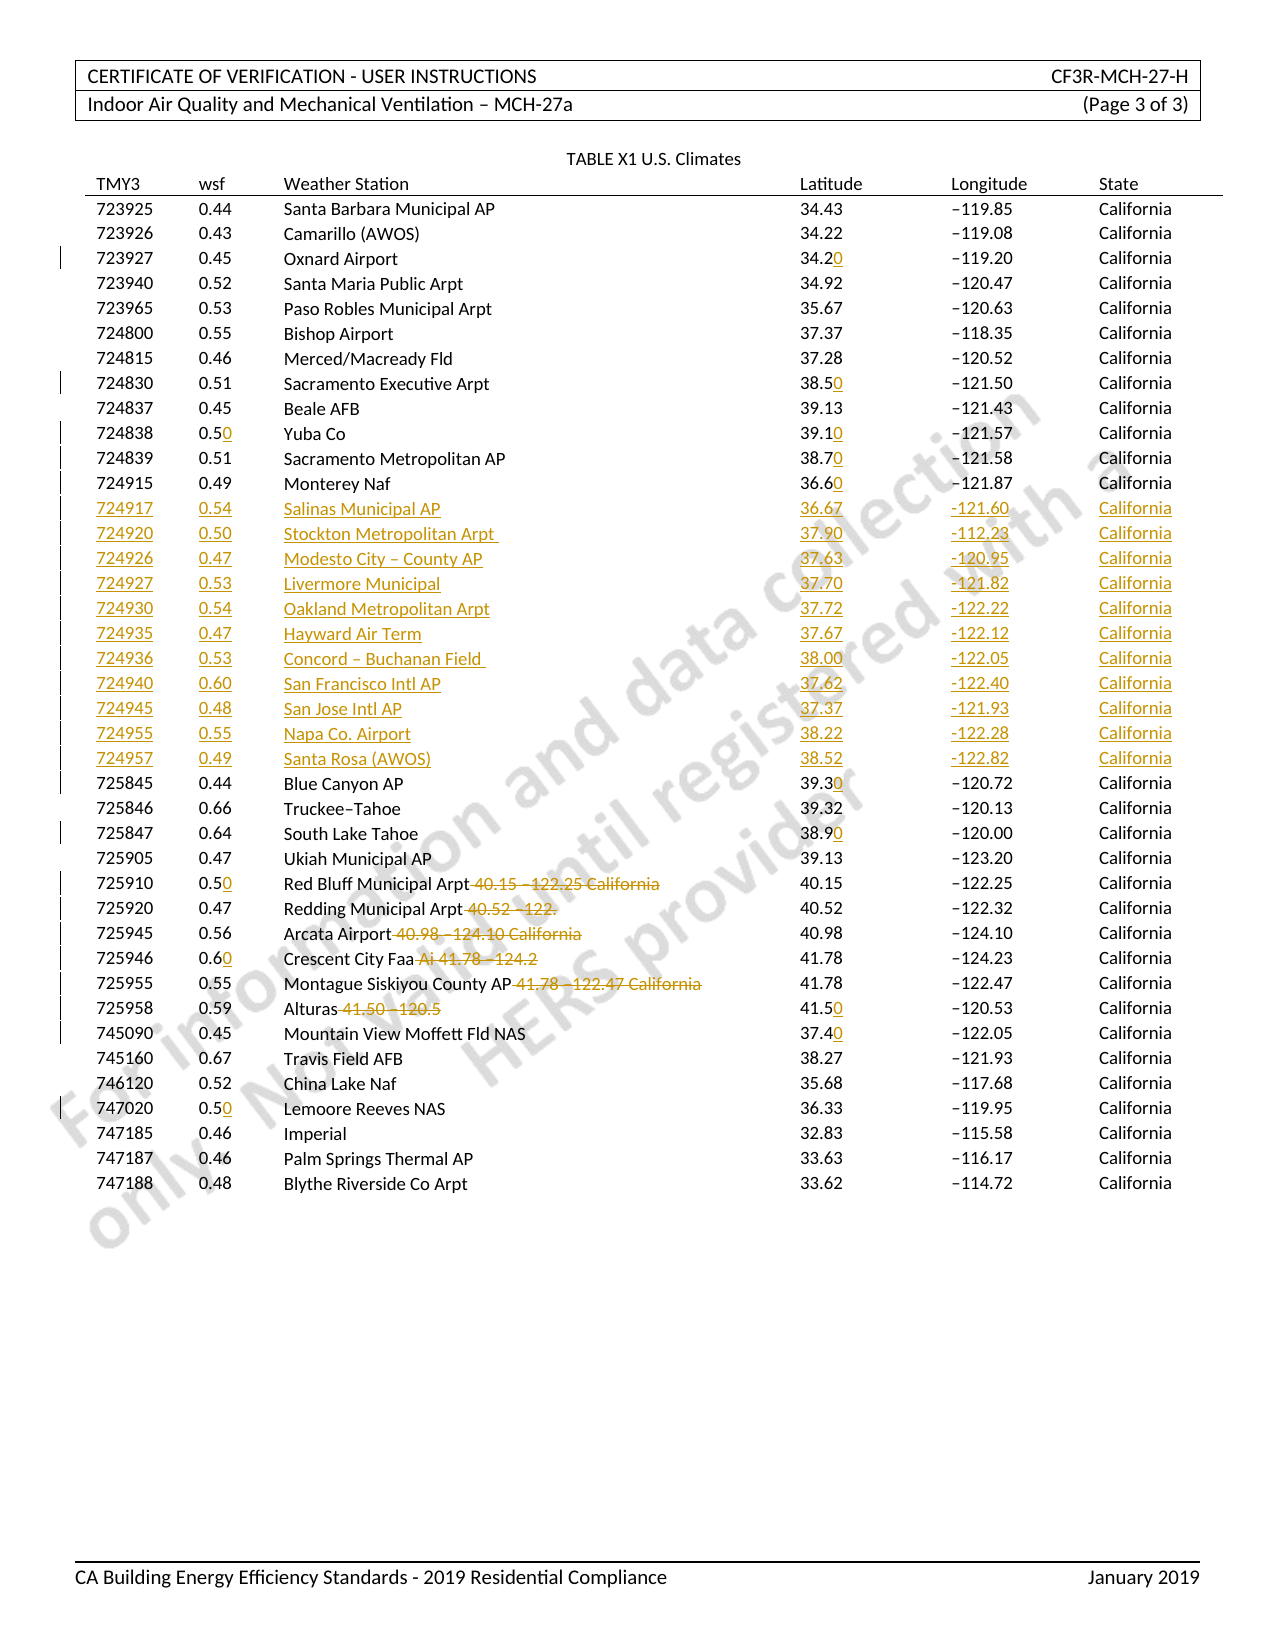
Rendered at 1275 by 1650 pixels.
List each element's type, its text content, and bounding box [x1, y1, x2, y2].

table_cell Montague Siskiyou County AP [273, 970, 789, 995]
table_cell –124.10 [940, 920, 1088, 945]
table_cell 725945 [85, 920, 187, 945]
table_cell –121.50 [940, 370, 1088, 395]
table_cell 0.5 [187, 870, 272, 895]
table_cell California [1088, 995, 1222, 1020]
table_cell California [1088, 1095, 1222, 1120]
table_cell 39.3 [789, 770, 940, 795]
table_cell 40.52 [789, 895, 940, 920]
table_cell 0.67 [187, 1045, 272, 1070]
table_cell 39.32 [789, 795, 940, 820]
table_cell California [1088, 920, 1222, 945]
table_cell Santa Barbara Municipal AP [273, 196, 789, 220]
table_cell California [1088, 420, 1222, 445]
table_cell 747188 [85, 1170, 187, 1195]
table_cell 0.5 [187, 1095, 272, 1120]
table_cell 40.15 [789, 870, 940, 895]
table_cell 724837 [85, 395, 187, 420]
table_cell 41.78 [789, 970, 940, 995]
table_cell California [1088, 445, 1222, 470]
table_cell Mountain View Moffett Fld NAS [273, 1020, 789, 1045]
table_cell California [1088, 945, 1222, 970]
table_cell 723925 [85, 196, 187, 220]
table_cell 0.47 [187, 845, 272, 870]
table_cell 745090 [85, 1020, 187, 1045]
table_cell 0.47 [187, 895, 272, 920]
table_cell California [1088, 345, 1222, 370]
table_cell 0.52 [187, 1070, 272, 1095]
table_cell –124.23 [940, 945, 1088, 970]
table_cell –119.08 [940, 220, 1088, 245]
table_cell 38.9 [789, 820, 940, 845]
table_cell –121.87 [940, 470, 1088, 495]
table_cell Sacramento Metropolitan AP [273, 445, 789, 470]
table_cell 36.33 [789, 1095, 940, 1120]
table_cell 0.45 [187, 245, 272, 270]
table_cell California [1088, 220, 1222, 245]
table_cell –122.05 [940, 1020, 1088, 1045]
table_cell –120.53 [940, 995, 1088, 1020]
table_cell Santa Maria Public Arpt [273, 270, 789, 295]
table_cell California [1088, 770, 1222, 795]
table_cell –121.43 [940, 395, 1088, 420]
table_cell 723926 [85, 220, 187, 245]
table_cell TMY3 [85, 170, 187, 195]
table_cell California [1088, 870, 1222, 895]
table_cell 0.51 [187, 445, 272, 470]
table_cell Blythe Riverside Co Arpt [273, 1170, 789, 1195]
table_cell 723965 [85, 295, 187, 320]
table_cell 39.13 [789, 845, 940, 870]
table_cell China Lake Naf [273, 1070, 789, 1095]
table_cell Lemoore Reeves NAS [273, 1095, 789, 1120]
table_cell 0.51 [187, 370, 272, 395]
table_cell 0.45 [187, 395, 272, 420]
table_cell 0.52 [187, 270, 272, 295]
table_cell 34.43 [789, 196, 940, 220]
table_cell –121.57 [940, 420, 1088, 445]
table_cell 725910 [85, 870, 187, 895]
table_cell 0.49 [187, 470, 272, 495]
table_cell 34.2 [789, 245, 940, 270]
table_cell Oxnard Airport [273, 245, 789, 270]
table_cell 0.46 [187, 1120, 272, 1145]
table_cell California [1088, 470, 1222, 495]
table_cell TABLE X1 U.S. Climates [85, 145, 1222, 170]
table_cell 32.83 [789, 1120, 940, 1145]
table_cell Red Bluff Municipal Arpt [273, 870, 789, 895]
table_cell 39.1 [789, 420, 940, 445]
table_cell –122.32 [940, 895, 1088, 920]
table_cell 725846 [85, 795, 187, 820]
table_cell Latitude [789, 170, 940, 195]
table_cell 723927 [85, 245, 187, 270]
table_cell 37.37 [789, 320, 940, 345]
table_cell 0.5 [187, 420, 272, 445]
table_cell 0.56 [187, 920, 272, 945]
table_cell California [1088, 845, 1222, 870]
table_cell –120.00 [940, 820, 1088, 845]
table_cell California [1088, 1045, 1222, 1070]
table_cell 725955 [85, 970, 187, 995]
table_cell Arcata Airport [273, 920, 789, 945]
table_cell 724800 [85, 320, 187, 345]
table_cell –123.20 [940, 845, 1088, 870]
table_cell California [1088, 270, 1222, 295]
table_cell Imperial [273, 1120, 789, 1145]
table_cell 725847 [85, 820, 187, 845]
table_cell 0.59 [187, 995, 272, 1020]
table_cell Merced/Macready Fld [273, 345, 789, 370]
table_cell 724838 [85, 420, 187, 445]
table_cell 33.63 [789, 1145, 940, 1170]
table_cell 41.5 [789, 995, 940, 1020]
table_cell 35.67 [789, 295, 940, 320]
table_cell 746120 [85, 1070, 187, 1095]
table_cell California [1088, 1020, 1222, 1045]
table_cell 38.27 [789, 1045, 940, 1070]
table_cell Crescent City Faa [273, 945, 789, 970]
table_cell 33.62 [789, 1170, 940, 1195]
table_cell –114.72 [940, 1170, 1088, 1195]
table_cell 36.6 [789, 470, 940, 495]
table_cell 39.13 [789, 395, 940, 420]
table_cell 37.4 [789, 1020, 940, 1045]
table_cell Ukiah Municipal AP [273, 845, 789, 870]
table_cell 724839 [85, 445, 187, 470]
table_cell 0.44 [187, 770, 272, 795]
table_cell California [1088, 370, 1222, 395]
table_cell 0.53 [187, 295, 272, 320]
table_cell 37.28 [789, 345, 940, 370]
table_cell 0.43 [187, 220, 272, 245]
table_cell 38.5 [789, 370, 940, 395]
table_cell –118.35 [940, 320, 1088, 345]
table_cell –120.52 [940, 345, 1088, 370]
table_cell California [1088, 970, 1222, 995]
table_cell –120.72 [940, 770, 1088, 795]
table_cell –119.20 [940, 245, 1088, 270]
table_cell Truckee–Tahoe [273, 795, 789, 820]
table_cell –122.25 [940, 870, 1088, 895]
table_cell 724815 [85, 345, 187, 370]
table_cell California [1088, 895, 1222, 920]
table_cell –119.85 [940, 196, 1088, 220]
table_cell California [1088, 1170, 1222, 1195]
table_cell 723940 [85, 270, 187, 295]
table_cell 724830 [85, 370, 187, 395]
table_cell California [1088, 196, 1222, 220]
table_cell 38.7 [789, 445, 940, 470]
table_cell –122.47 [940, 970, 1088, 995]
table_cell Paso Robles Municipal Arpt [273, 295, 789, 320]
table_cell 747020 [85, 1095, 187, 1120]
table_cell 41.78 [789, 945, 940, 970]
table_cell Redding Municipal Arpt [273, 895, 789, 920]
table_cell Travis Field AFB [273, 1045, 789, 1070]
table_cell 724915 [85, 470, 187, 495]
table_cell 0.66 [187, 795, 272, 820]
table_cell 35.68 [789, 1070, 940, 1095]
table_cell California [1088, 295, 1222, 320]
table_cell 725845 [85, 770, 187, 795]
table_cell 747187 [85, 1145, 187, 1170]
table_cell California [1088, 1145, 1222, 1170]
table_cell –120.13 [940, 795, 1088, 820]
table_cell Weather Station [273, 170, 789, 195]
table_cell 725920 [85, 895, 187, 920]
table_cell –117.68 [940, 1070, 1088, 1095]
table_cell 0.45 [187, 1020, 272, 1045]
table_cell 745160 [85, 1045, 187, 1070]
table_cell Alturas [273, 995, 789, 1020]
table_cell Yuba Co [273, 420, 789, 445]
table_cell –120.63 [940, 295, 1088, 320]
table_cell Longitude [940, 170, 1088, 195]
table_cell Camarillo (AWOS) [273, 220, 789, 245]
table_cell 34.92 [789, 270, 940, 295]
table_cell Blue Canyon AP [273, 770, 789, 795]
table_cell California [1088, 795, 1222, 820]
table_cell Bishop Airport [273, 320, 789, 345]
table_cell 725905 [85, 845, 187, 870]
table_cell 0.46 [187, 345, 272, 370]
table_cell 725946 [85, 945, 187, 970]
table_cell Sacramento Executive Arpt [273, 370, 789, 395]
table_cell 0.55 [187, 970, 272, 995]
table_cell Monterey Naf [273, 470, 789, 495]
table_cell California [1088, 395, 1222, 420]
table_cell 747185 [85, 1120, 187, 1145]
table_cell California [1088, 1070, 1222, 1095]
table_cell Beale AFB [273, 395, 789, 420]
table_cell 0.64 [187, 820, 272, 845]
table_cell –121.93 [940, 1045, 1088, 1070]
table_cell 0.6 [187, 945, 272, 970]
table_cell South Lake Tahoe [273, 820, 789, 845]
table_cell California [1088, 1120, 1222, 1145]
table_cell 0.44 [187, 196, 272, 220]
table_cell 0.46 [187, 1145, 272, 1170]
table_cell California [1088, 320, 1222, 345]
table_cell State [1088, 170, 1222, 195]
table_cell wsf [187, 170, 272, 195]
table_cell California [1088, 245, 1222, 270]
table_cell 34.22 [789, 220, 940, 245]
table_cell –119.95 [940, 1095, 1088, 1120]
table_cell –120.47 [940, 270, 1088, 295]
table_cell 0.55 [187, 320, 272, 345]
table_cell 40.98 [789, 920, 940, 945]
table_cell 725958 [85, 995, 187, 1020]
table_cell –121.58 [940, 445, 1088, 470]
table_cell –115.58 [940, 1120, 1088, 1145]
table_cell –116.17 [940, 1145, 1088, 1170]
table_cell 0.48 [187, 1170, 272, 1195]
table_cell California [1088, 820, 1222, 845]
table_cell Palm Springs Thermal AP [273, 1145, 789, 1170]
